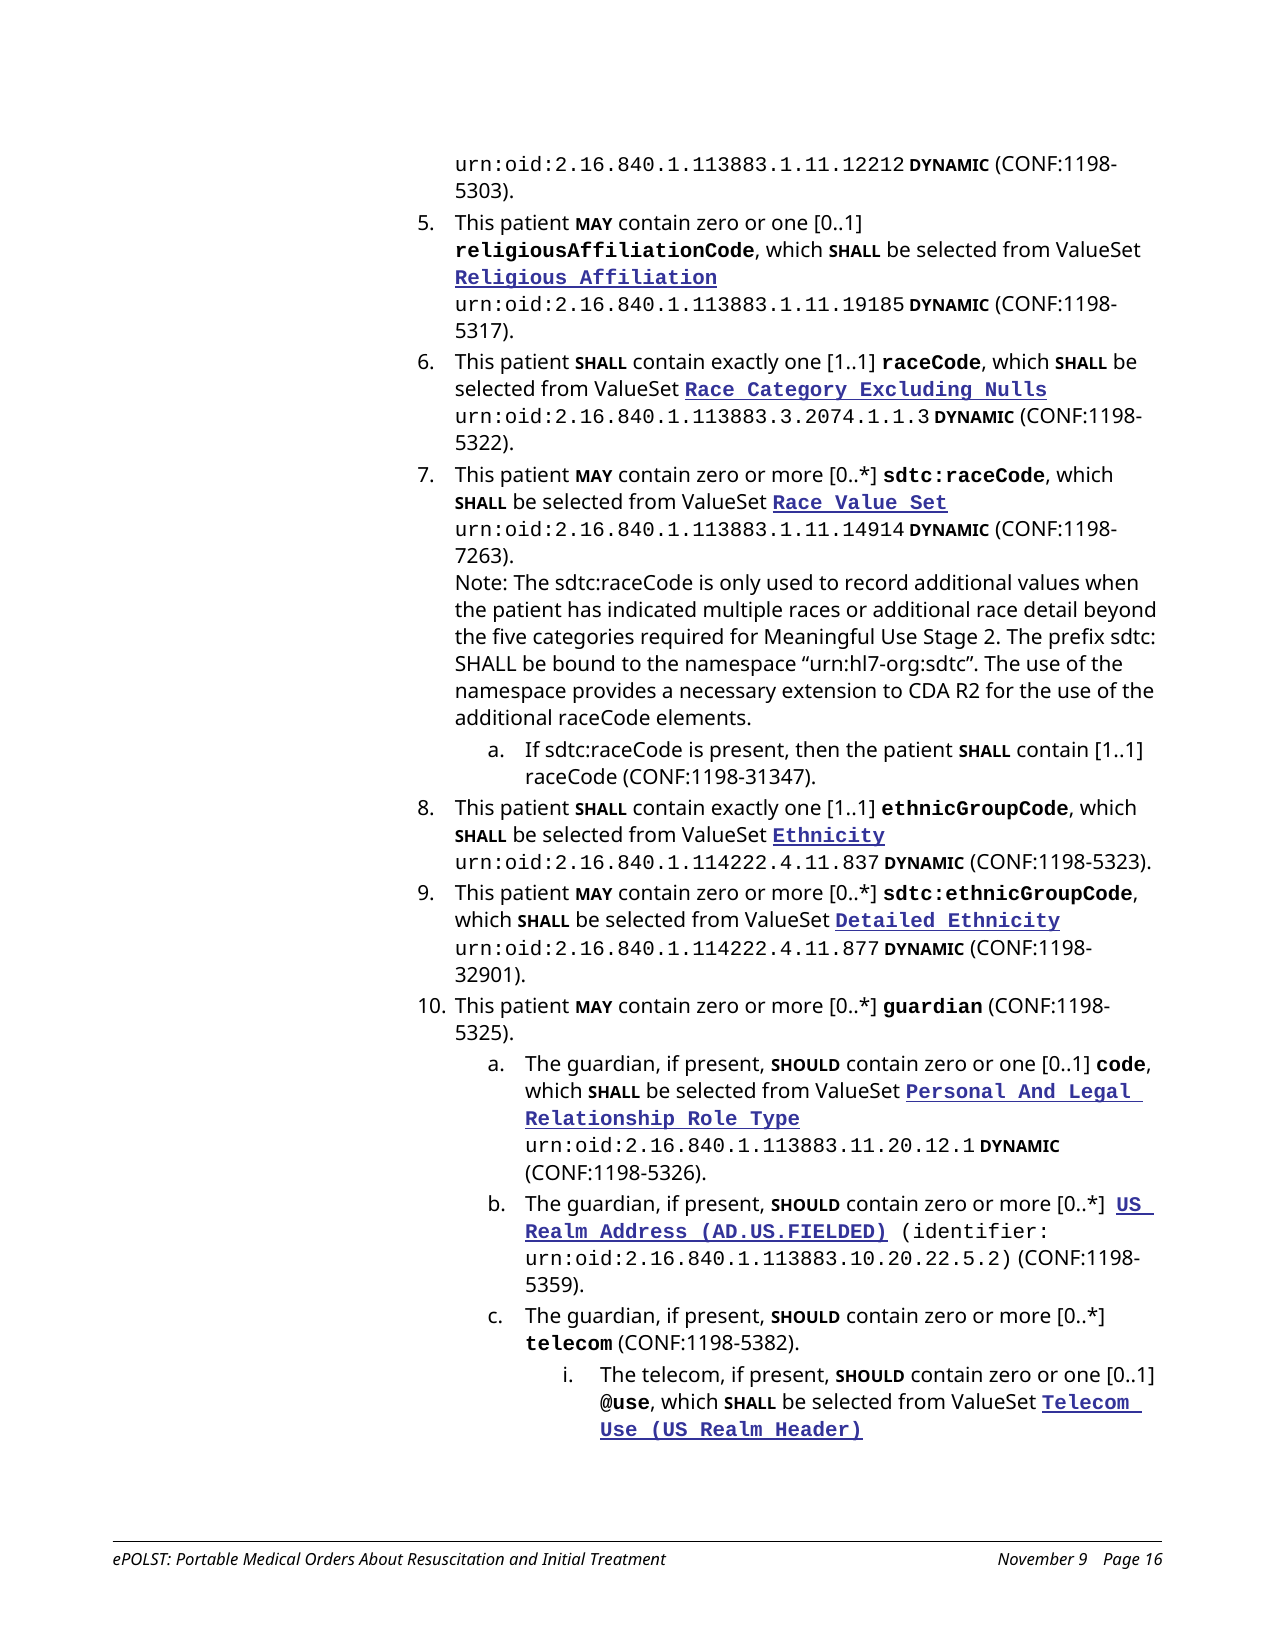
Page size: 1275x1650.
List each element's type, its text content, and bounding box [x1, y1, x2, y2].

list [562, 1360, 1162, 1442]
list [417, 150, 1162, 204]
list This patient SHALL contain exactly one [1..1] raceCode, which SHALL be selected from ValueSet Race Category Excluding Nulls urn:oid:2.16.840.1.113883.3.2074.1.1.3 DYNAMIC (CONF:1198-5322). [417, 348, 1162, 456]
list This patient MAY contain zero or more [0..*] sdtc:ethnicGroupCode, which SHALL be selected from ValueSet Detailed Ethnicity urn:oid:2.16.840.1.114222.4.11.877 DYNAMIC (CONF:1198-32901). [417, 879, 1162, 987]
list This patient MAY contain zero or more [0..*] sdtc:raceCode, which SHALL be selected from ValueSet Race Value Set urn:oid:2.16.840.1.113883.1.11.14914 DYNAMIC (CONF:1198-7263). Note: The sdtc:raceCode is only used to record additional values when the patient has indicated multiple races or additional race detail beyond the five categories required for Meaningful Use Stage 2. The prefix sdtc: SHALL be bound to the namespace “urn:hl7-org:sdtc”. The use of the namespace provides a necessary extension to CDA R2 for the use of the additional raceCode elements. [417, 460, 1162, 731]
list This patient MAY contain zero or more [0..*] guardian (CONF:1198-5325). [417, 992, 1162, 1046]
list The guardian, if present, SHOULD contain zero or more [0..*] US Realm Address (AD.US.FIELDED) (identifier: urn:oid:2.16.840.1.113883.10.20.22.5.2) (CONF:1198-5359). [487, 1189, 1162, 1298]
list This patient SHALL contain exactly one [1..1] ethnicGroupCode, which SHALL be selected from ValueSet Ethnicity urn:oid:2.16.840.1.114222.4.11.837 DYNAMIC (CONF:1198-5323). [417, 794, 1162, 875]
list If sdtc:raceCode is present, then the patient SHALL contain [1..1] raceCode (CONF:1198-31347). [487, 735, 1162, 789]
list This patient MAY contain zero or one [0..1] religiousAffiliationCode, which SHALL be selected from ValueSet Religious Affiliation urn:oid:2.16.840.1.113883.1.11.19185 DYNAMIC (CONF:1198-5317). [417, 208, 1162, 344]
list The guardian, if present, SHOULD contain zero or one [0..1] code, which SHALL be selected from ValueSet Personal And Legal Relationship Role Type urn:oid:2.16.840.1.113883.11.20.12.1 DYNAMIC (CONF:1198-5326). [487, 1050, 1162, 1185]
list The guardian, if present, SHOULD contain zero or more [0..*] telecom (CONF:1198-5382). [487, 1302, 1162, 1356]
